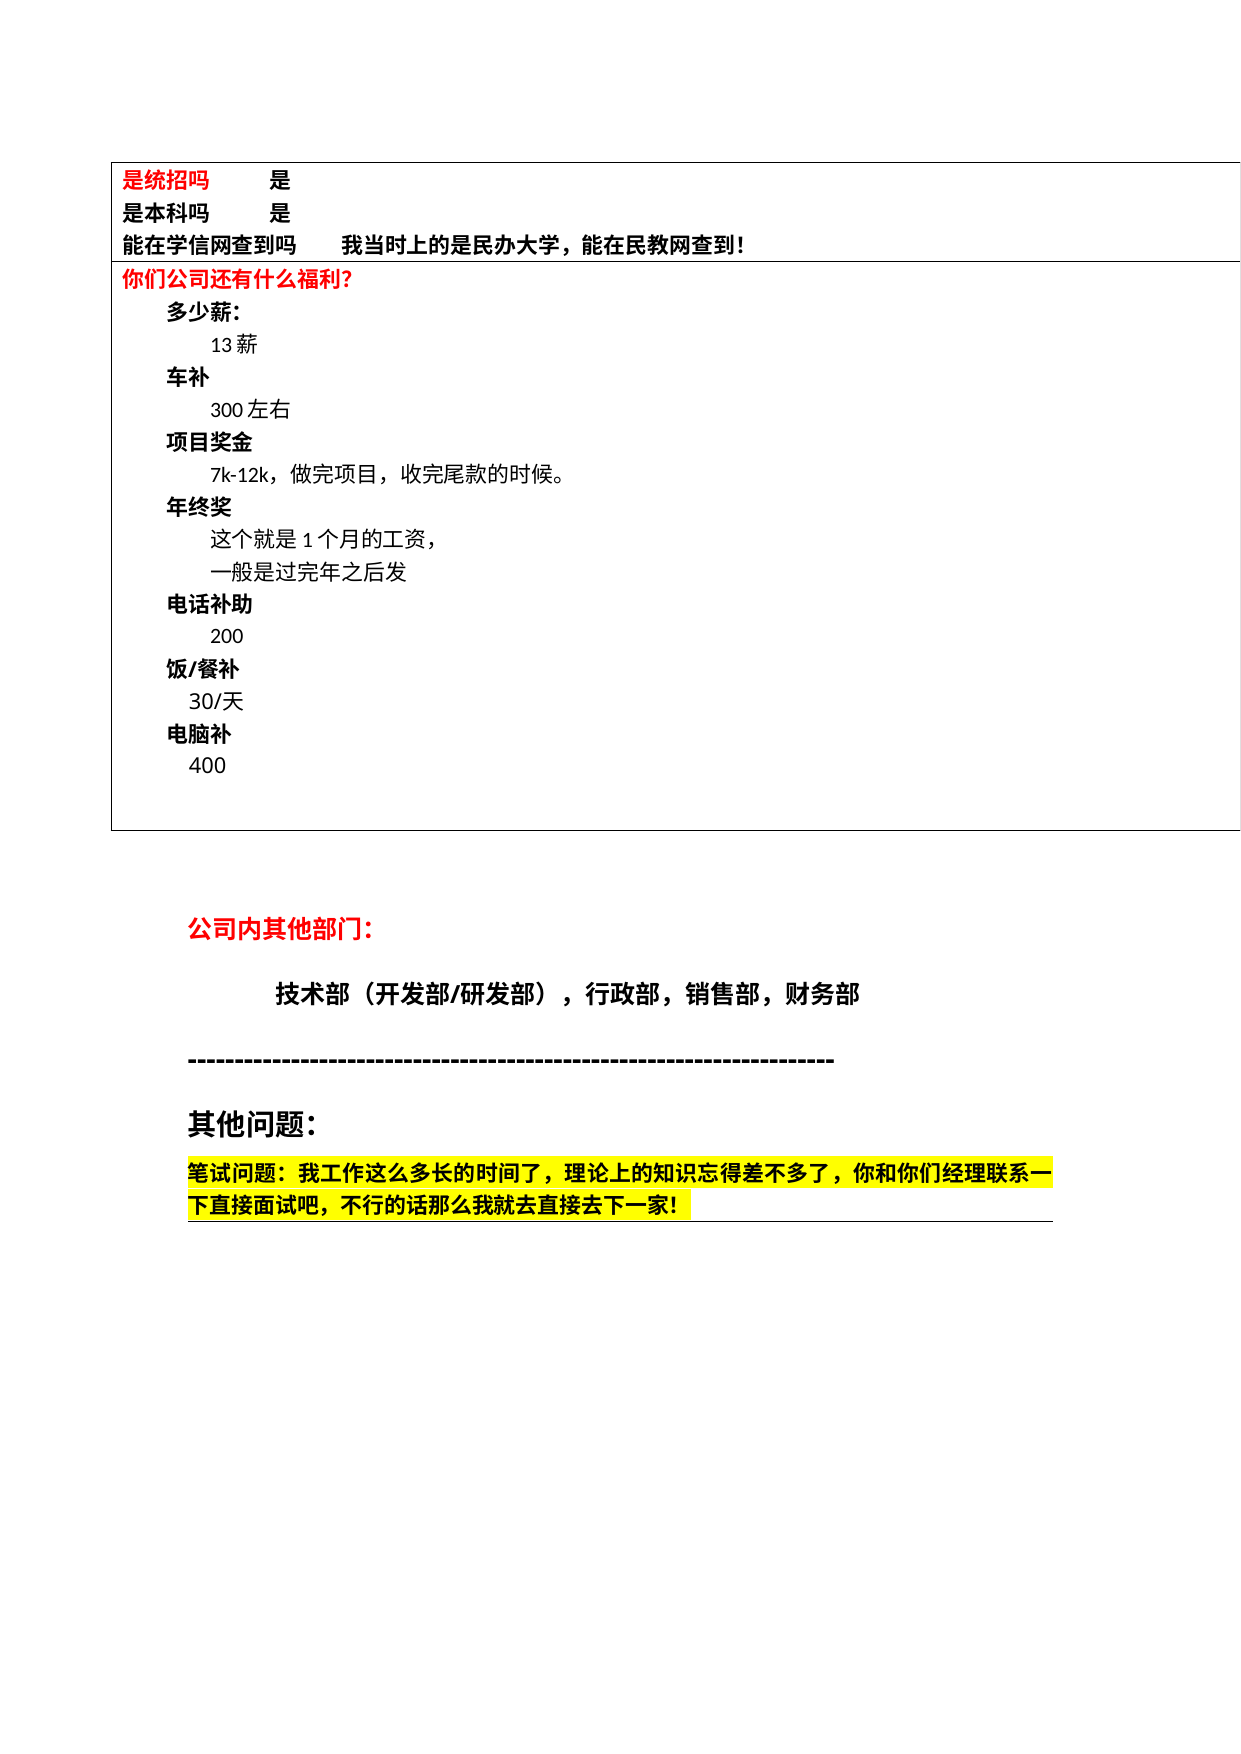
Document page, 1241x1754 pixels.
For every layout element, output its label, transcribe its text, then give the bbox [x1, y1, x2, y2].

text 其他问题： [187, 1091, 1053, 1156]
table_cell 是统招吗 是 是本科吗 是 能在学信网查到吗 我当时上的是民办大学，能在民教网查到！ [112, 163, 1240, 261]
text 技术部（开发部/研发部），行政部，销售部，财务部 [187, 961, 1053, 1026]
text 公司内其他部门： [187, 896, 1053, 961]
text --------------------------------------------------------------------- [187, 1026, 1053, 1091]
table_cell 你们公司还有什么福利？ 多少薪： 13薪 车补 300左右 项目奖金 7k-12k，做完项目，收完尾款的时候。 年终奖 这个就是1个月的工资， 一般是过完年之后发 电话补助 200 饭/餐补 30/天 电脑补 400 [112, 262, 1240, 829]
text 笔试问题：我工作这么多长的时间了，理论上的知识忘得差不多了，你和你们经理联系一下直接面试吧，不行的话那么我就去直接去下一家！ [187, 1156, 1053, 1222]
